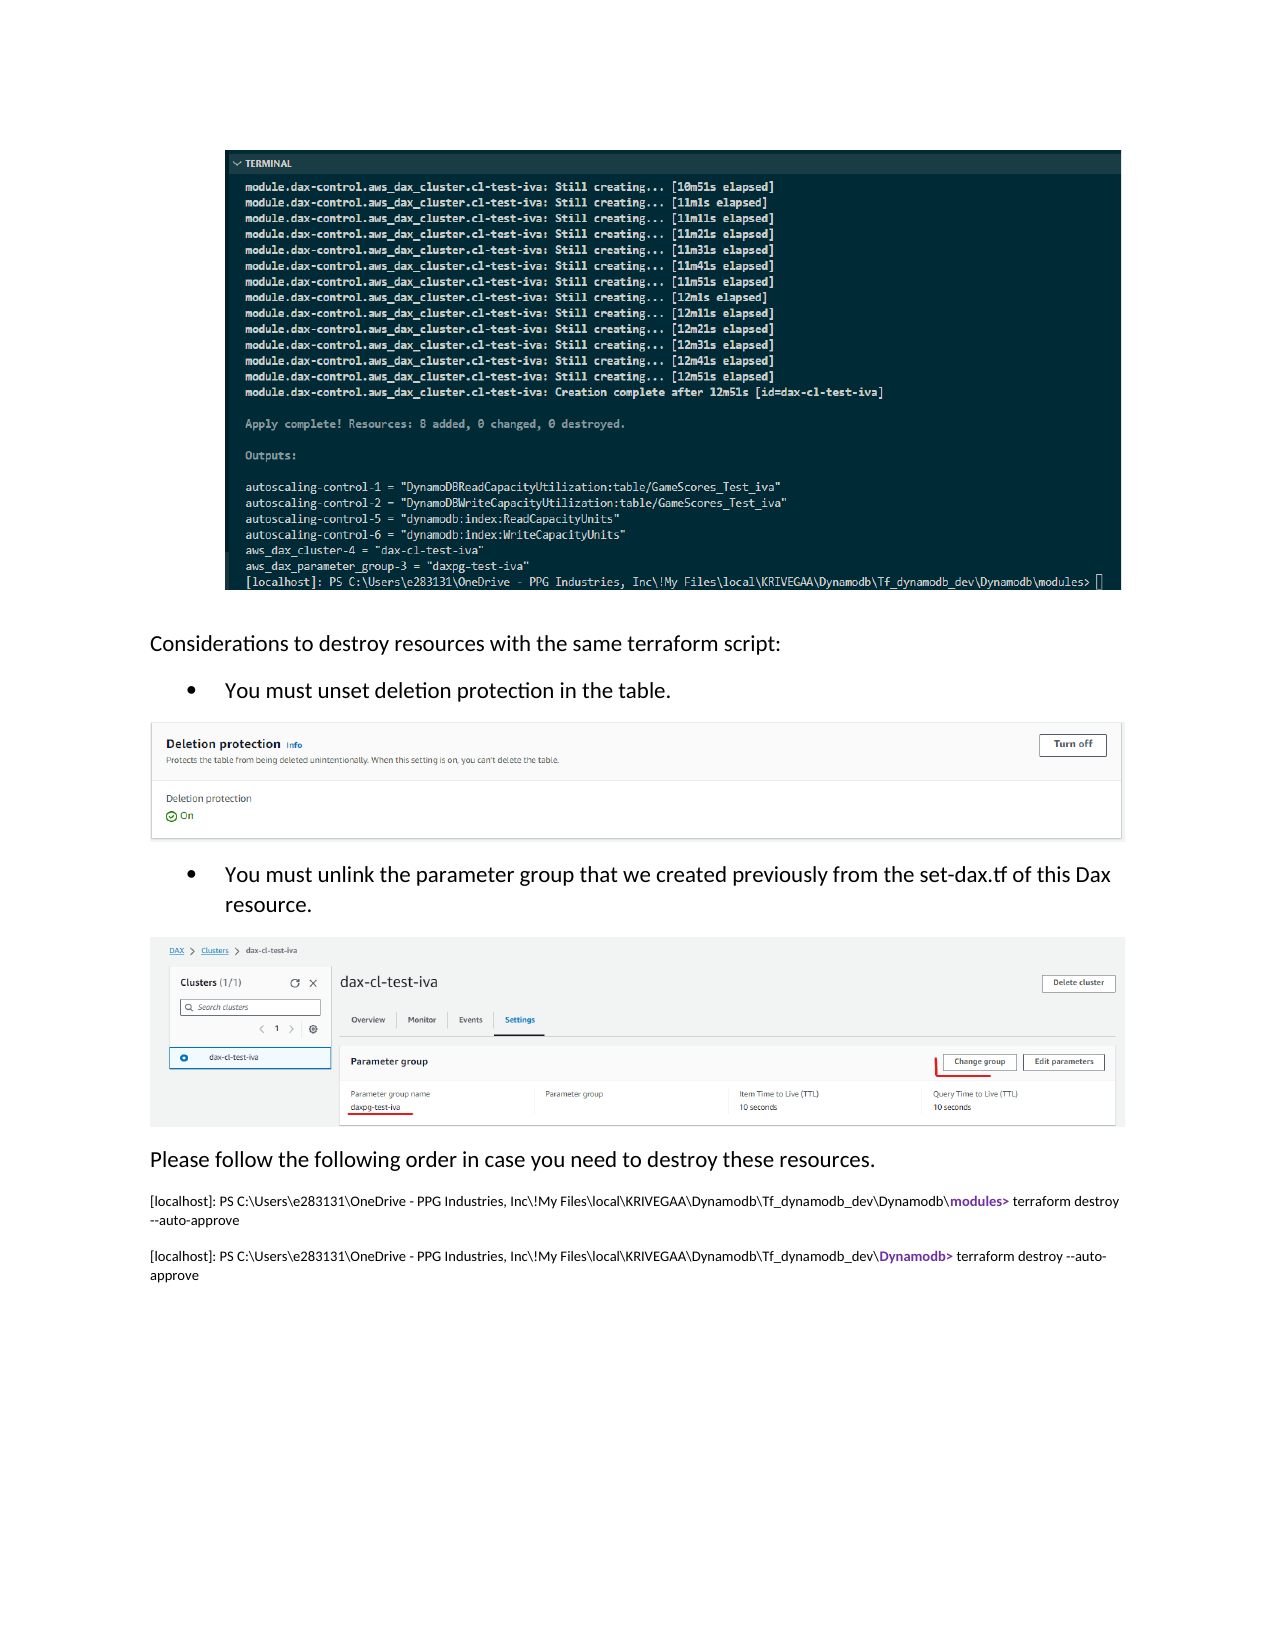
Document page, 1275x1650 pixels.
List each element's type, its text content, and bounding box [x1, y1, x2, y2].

picture [296, 423, 306, 429]
picture [257, 325, 270, 332]
text Considerations to destroy resources with the same terraform script: [150, 629, 1125, 657]
picture [737, 312, 744, 319]
picture [370, 312, 380, 316]
list You must unlink the parameter group that we created previously from the set-dax.tf of this Dax resource. [187, 860, 1125, 918]
picture [737, 233, 744, 240]
text Please follow the following order in case you need to destroy these resources. [150, 1146, 1125, 1174]
picture [736, 344, 753, 351]
picture [257, 183, 270, 190]
picture [257, 278, 270, 285]
picture [257, 230, 270, 237]
picture [625, 391, 638, 398]
picture [370, 375, 380, 380]
picture [457, 502, 467, 506]
picture [150, 937, 1125, 1127]
picture [370, 186, 380, 190]
picture [150, 722, 1125, 842]
picture [736, 249, 753, 256]
picture [736, 280, 752, 287]
picture [257, 199, 270, 206]
list You must unset deletion protection in the table. [187, 676, 1125, 704]
picture [737, 217, 744, 224]
picture [688, 357, 698, 364]
picture [257, 246, 270, 253]
picture [370, 328, 380, 332]
text [localhost]: PS C:\Users\e283131\OneDrive - PPG Industries, Inc\!My Files\local\KRIVEGAA\Dynamodb\Tf_dynamodb_dev\Dynamodb> terraform destroy --auto-approve [150, 1247, 1125, 1284]
picture [370, 296, 380, 300]
picture [498, 312, 508, 316]
picture [261, 309, 267, 316]
picture [257, 262, 270, 269]
picture [736, 328, 753, 335]
picture [450, 420, 457, 427]
picture [370, 391, 380, 395]
picture [247, 420, 254, 430]
picture [736, 265, 752, 271]
picture [257, 357, 270, 364]
picture [261, 388, 267, 395]
picture [370, 249, 380, 253]
picture [736, 186, 752, 192]
picture [688, 373, 697, 380]
picture [688, 294, 697, 300]
picture [370, 265, 380, 269]
picture [370, 233, 380, 237]
picture [498, 391, 508, 395]
picture [691, 233, 701, 237]
picture [225, 150, 1122, 590]
picture [257, 373, 270, 380]
picture [370, 359, 380, 364]
text [localhost]: PS C:\Users\e283131\OneDrive - PPG Industries, Inc\!My Files\local\KRIVEGAA\Dynamodb\Tf_dynamodb_dev\Dynamodb\modules> terraform destroy --auto-approve [150, 1192, 1125, 1229]
picture [370, 201, 380, 206]
picture [566, 420, 573, 427]
picture [370, 280, 380, 285]
picture [370, 217, 380, 221]
picture [633, 233, 644, 237]
picture [257, 423, 264, 429]
picture [736, 359, 752, 366]
picture [370, 344, 380, 348]
picture [736, 375, 752, 382]
picture [731, 201, 741, 208]
picture [688, 325, 700, 332]
picture [688, 309, 697, 316]
picture [257, 341, 270, 348]
picture [685, 183, 697, 190]
picture [731, 296, 741, 303]
